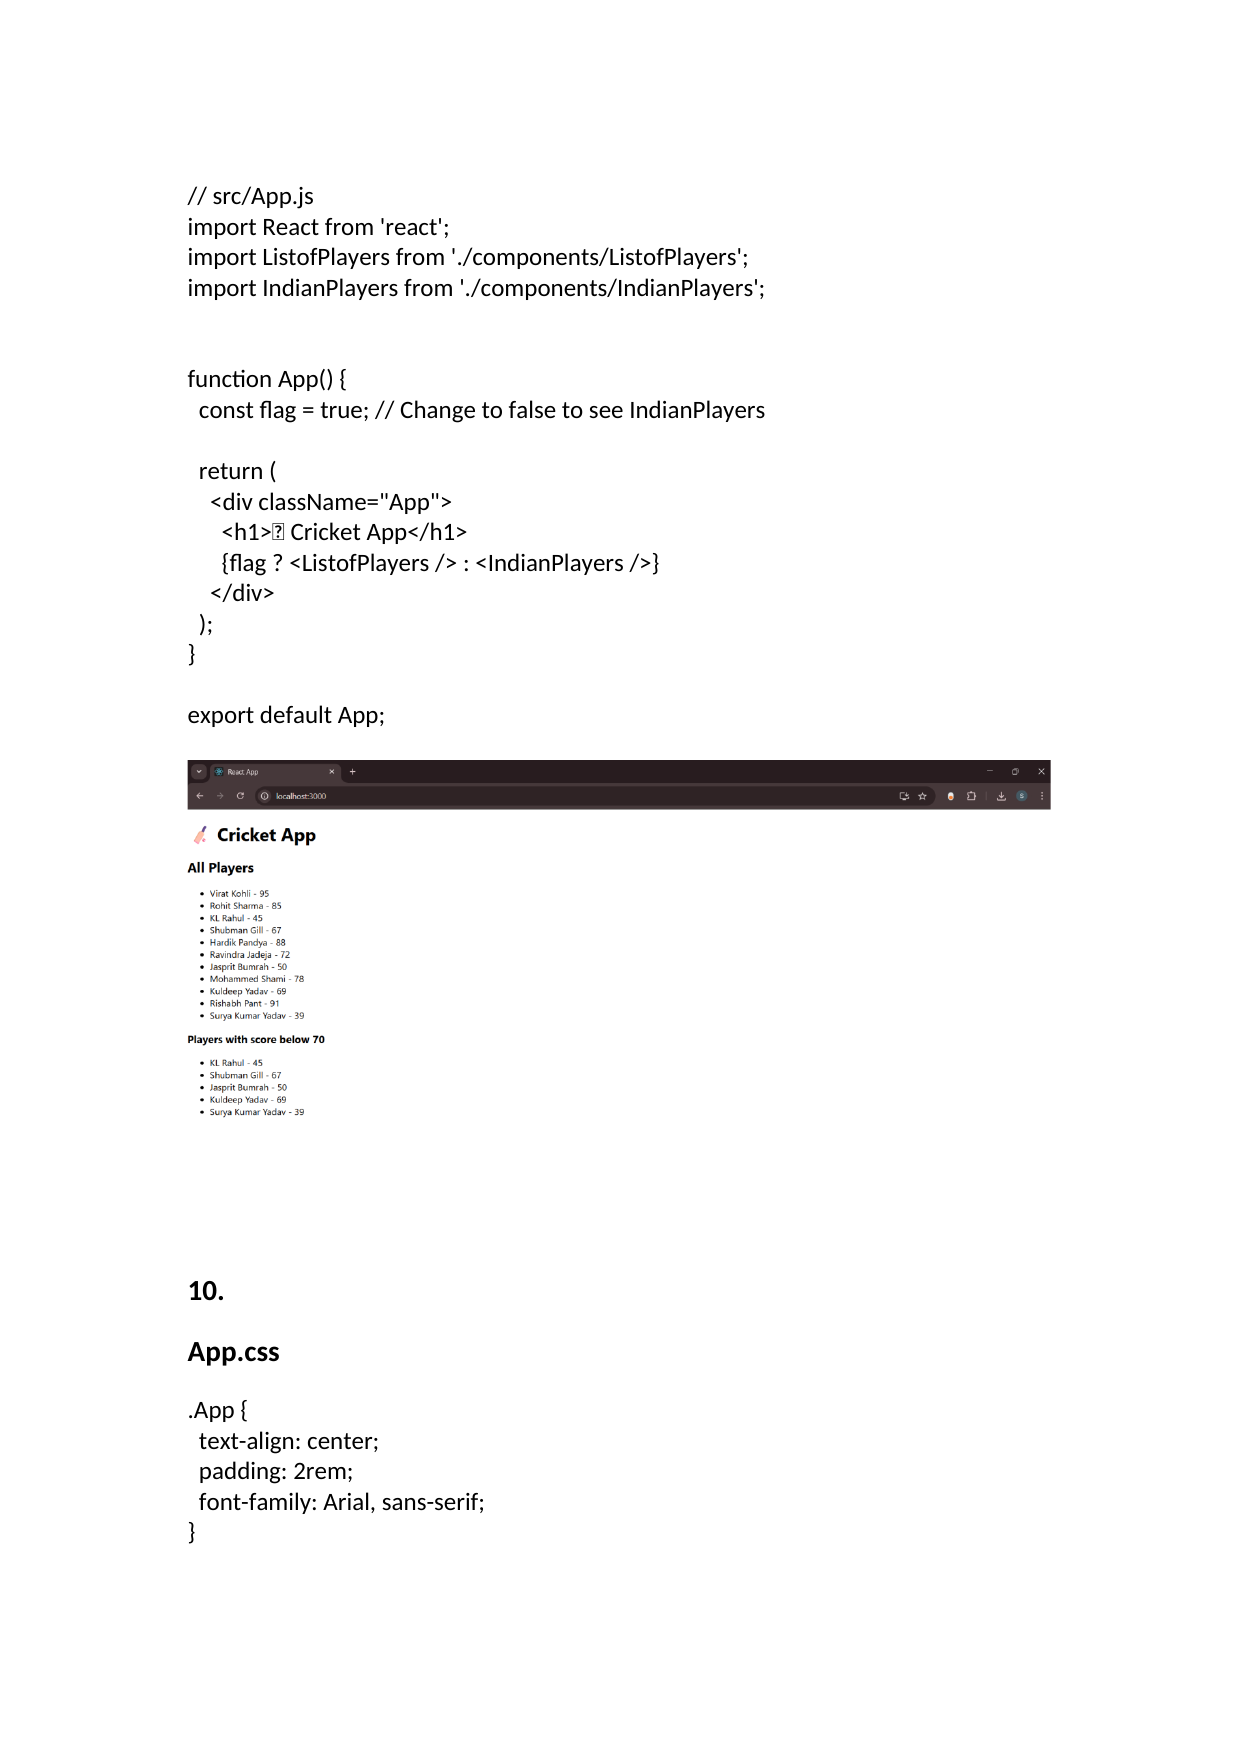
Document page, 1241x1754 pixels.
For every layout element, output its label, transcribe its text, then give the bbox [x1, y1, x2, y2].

text import ListofPlayers from './components/ListofPlayers'; [187, 242, 1053, 272]
text import IndianPlayers from './components/IndianPlayers'; [187, 272, 1053, 303]
text {flag ? <ListofPlayers /> : <IndianPlayers />} [187, 547, 1053, 577]
text </div> [187, 577, 1053, 608]
text App.css [187, 1333, 1053, 1369]
picture [187, 760, 1051, 1247]
text } [187, 638, 1053, 669]
text <h1>🏏 Cricket App</h1> [187, 516, 1053, 547]
text ); [187, 608, 1053, 638]
text .App { [187, 1394, 1053, 1425]
text font-family: Arial, sans-serif; [187, 1486, 1053, 1516]
text // src/App.js [187, 181, 1053, 211]
text } [187, 1516, 1053, 1547]
text import React from 'react'; [187, 211, 1053, 242]
text text-align: center; [187, 1425, 1053, 1455]
text export default App; [187, 699, 1053, 730]
text return ( [187, 455, 1053, 486]
text function App() { [187, 364, 1053, 394]
text padding: 2rem; [187, 1455, 1053, 1486]
text <div className="App"> [187, 486, 1053, 516]
text const flag = true; // Change to false to see IndianPlayers [187, 394, 1053, 425]
